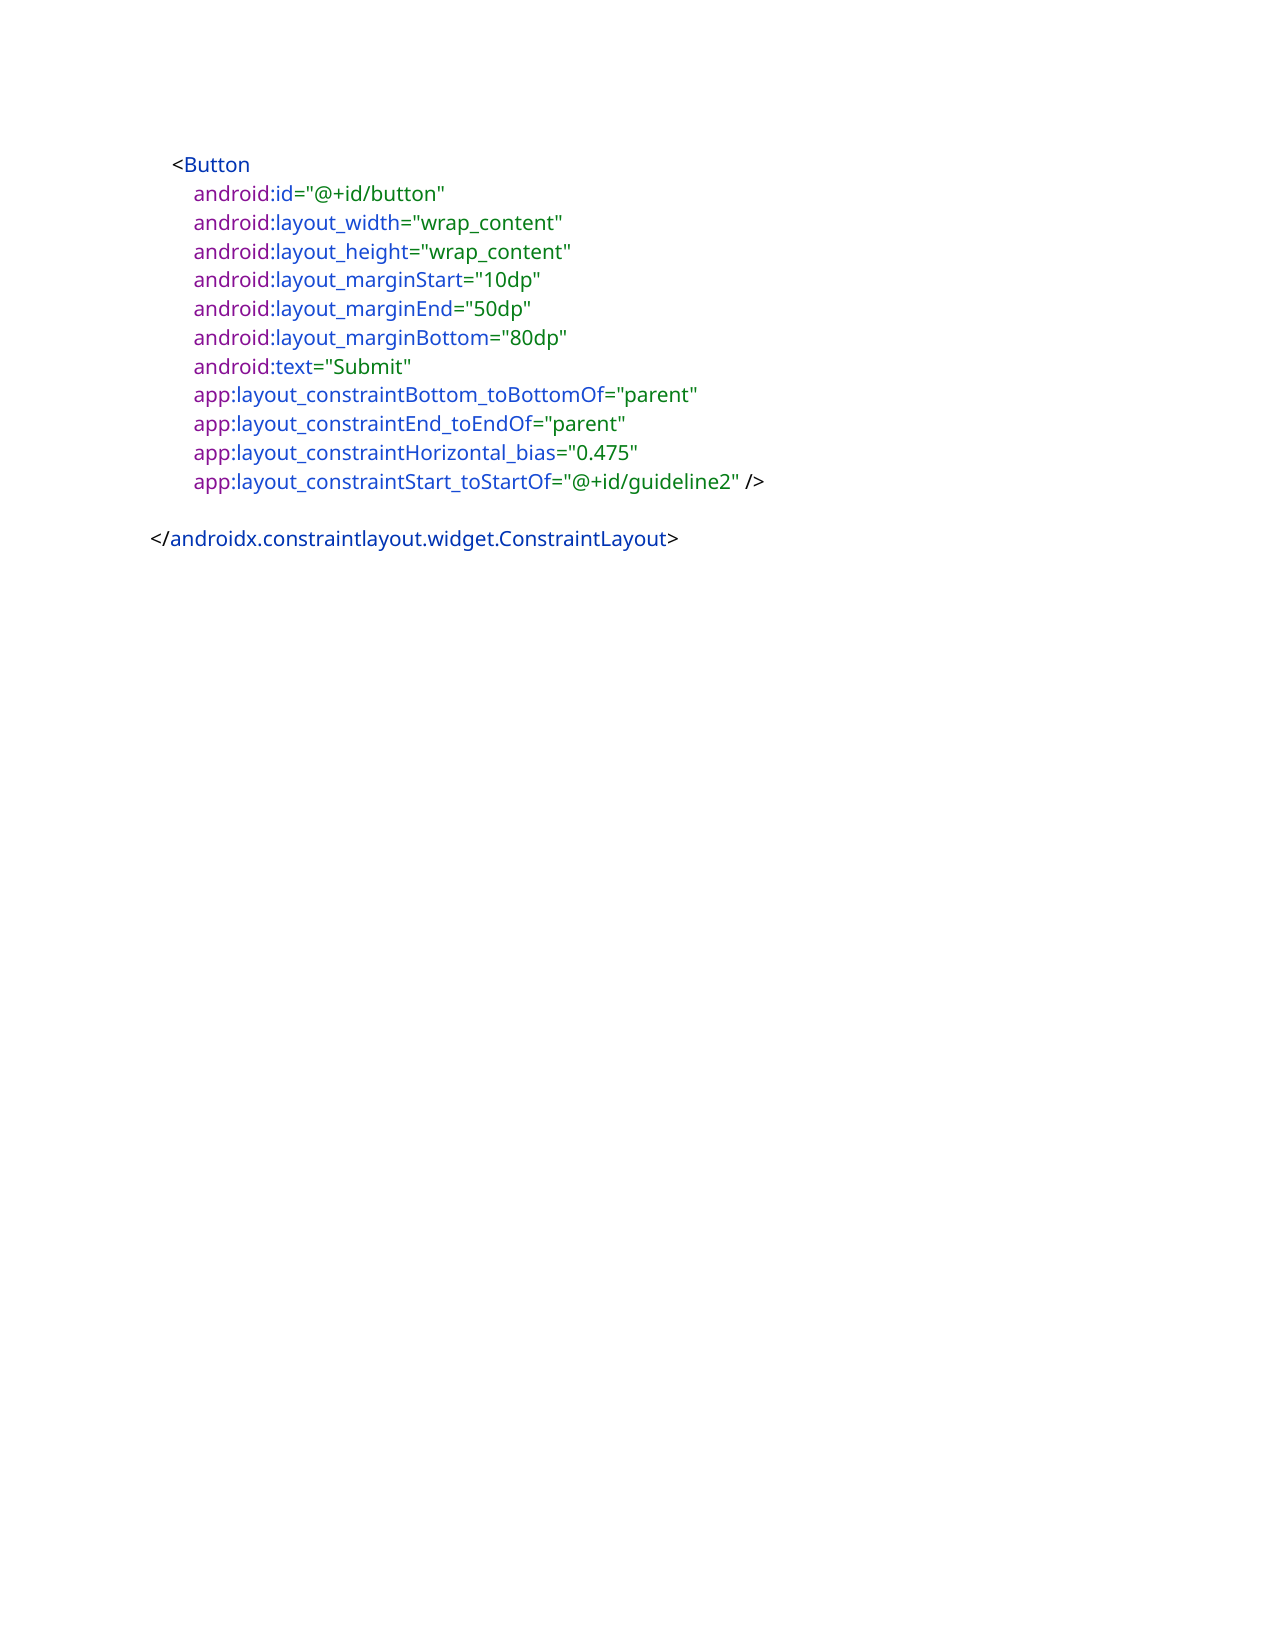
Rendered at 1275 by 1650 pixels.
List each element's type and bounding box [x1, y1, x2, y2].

text [150, 150, 1125, 552]
